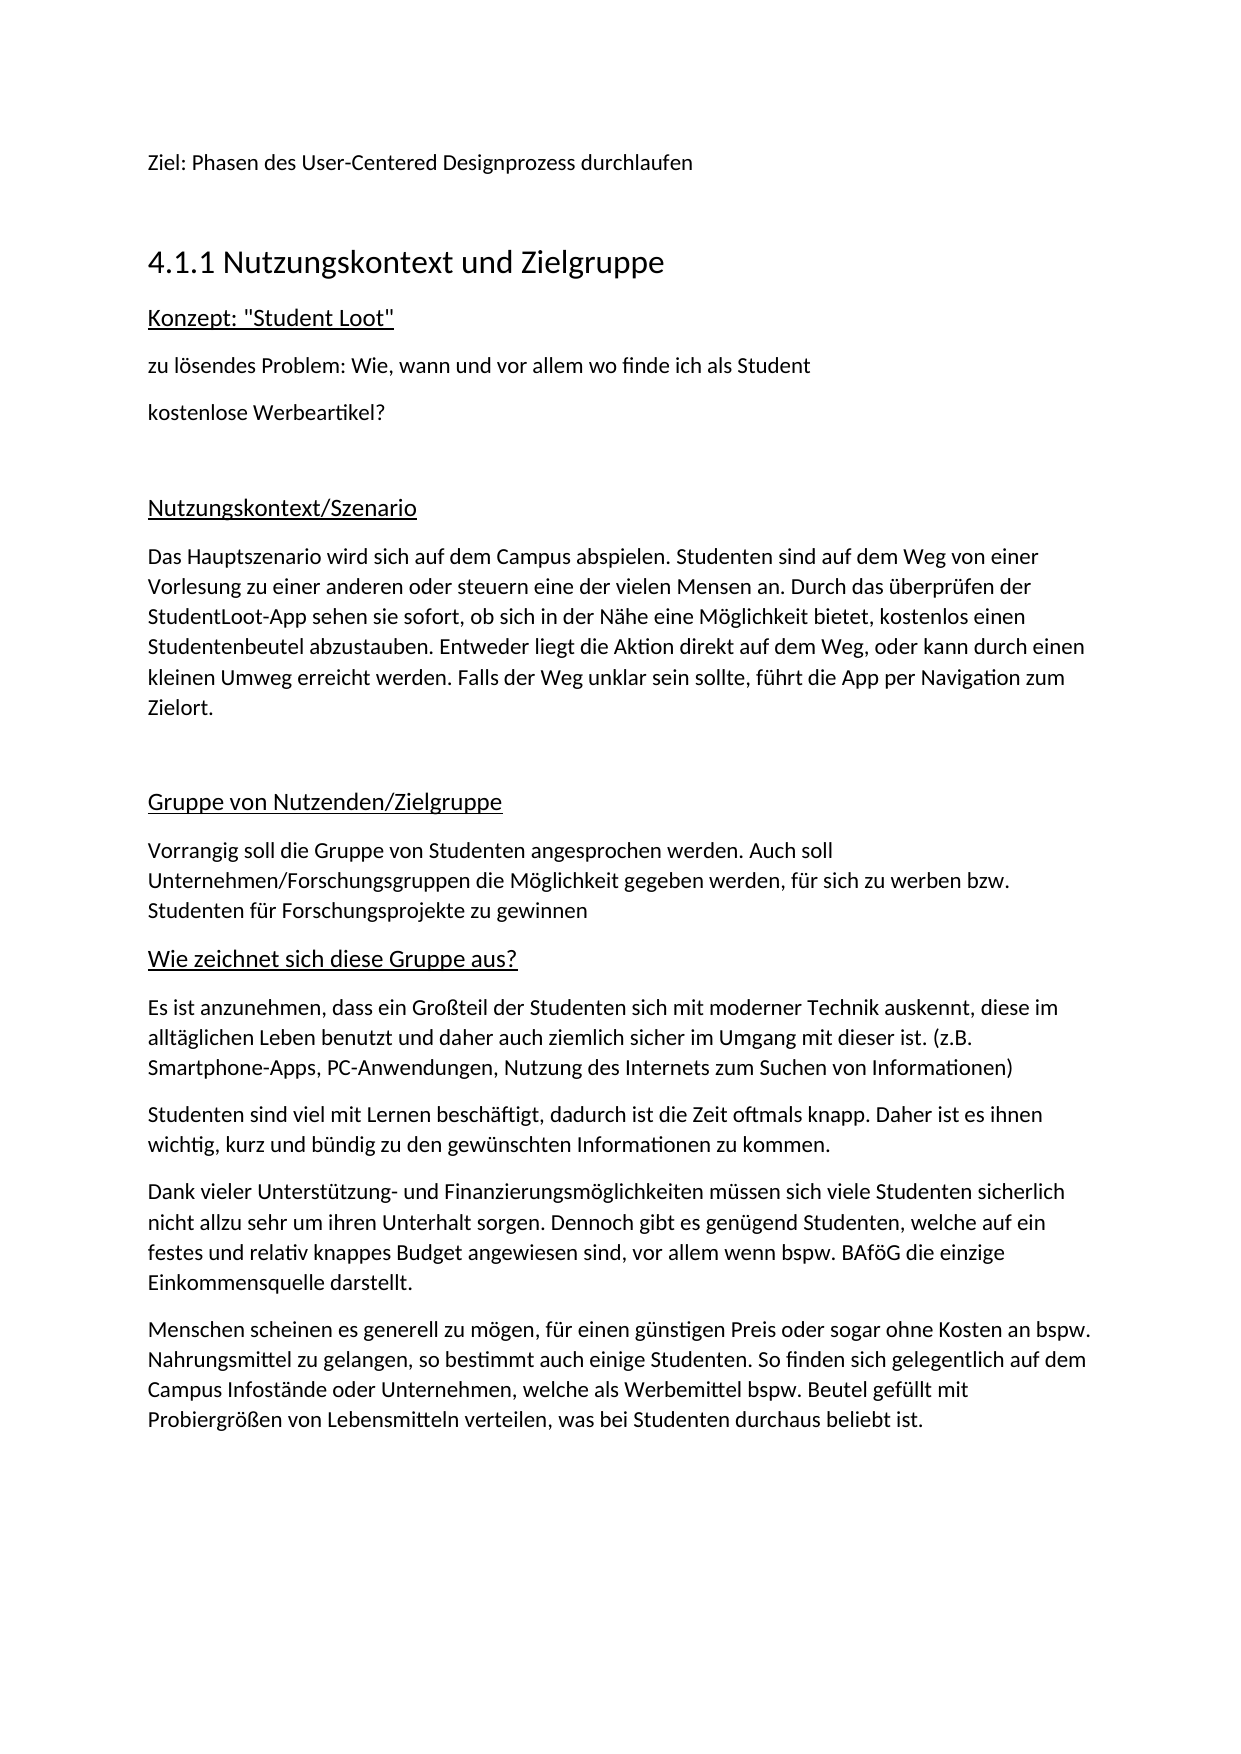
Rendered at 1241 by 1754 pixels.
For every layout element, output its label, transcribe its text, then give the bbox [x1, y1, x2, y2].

text Vorrangig soll die Gruppe von Studenten angesprochen werden. Auch soll Unternehmen/Forschungsgruppen die Möglichkeit gegeben werden, für sich zu werben bzw. Studenten für Forschungsprojekte zu gewinnen [148, 836, 1093, 924]
text Menschen scheinen es generell zu mögen, für einen günstigen Preis oder sogar ohne Kosten an bspw. Nahrungsmittel zu gelangen, so bestimmt auch einige Studenten. So finden sich gelegentlich auf dem Campus Infostände oder Unternehmen, welche als Werbemittel bspw. Beutel gefüllt mit Probiergrößen von Lebensmitteln verteilen, was bei Studenten durchaus beliebt ist. [148, 1315, 1093, 1433]
text Dank vieler Unterstützung- und Finanzierungsmöglichkeiten müssen sich viele Studenten sicherlich nicht allzu sehr um ihren Unterhalt sorgen. Dennoch gibt es genügend Studenten, welche auf ein festes und relativ knappes Budget angewiesen sind, vor allem wenn bspw. BAföG die einzige Einkommensquelle darstellt. [148, 1177, 1093, 1296]
text Gruppe von Nutzenden/Zielgruppe [148, 787, 1093, 817]
text Studenten sind viel mit Lernen beschäftigt, dadurch ist die Zeit oftmals knapp. Daher ist es ihnen wichtig, kurz und bündig zu den gewünschten Informationen zu kommen. [148, 1100, 1093, 1158]
text Nutzungskontext/Szenario [148, 492, 1093, 523]
text Wie zeichnet sich diese Gruppe aus? [148, 943, 1093, 974]
text Es ist anzunehmen, dass ein Großteil der Studenten sich mit moderner Technik auskennt, diese im alltäglichen Leben benutzt und daher auch ziemlich sicher im Umgang mit dieser ist. (z.B. Smartphone-Apps, PC-Anwendungen, Nutzung des Internets zum Suchen von Informationen) [148, 993, 1093, 1081]
text Das Hauptszenario wird sich auf dem Campus abspielen. Studenten sind auf dem Weg von einer Vorlesung zu einer anderen oder steuern eine der vielen Mensen an. Durch das überprüfen der StudentLoot-App sehen sie sofort, ob sich in der Nähe eine Möglichkeit bietet, kostenlos einen Studentenbeutel abzustauben. Entweder liegt die Aktion direkt auf dem Weg, oder kann durch einen kleinen Umweg erreicht werden. Falls der Weg unklar sein sollte, führt die App per Navigation zum Zielort. [148, 542, 1093, 721]
text 4.1.1 Nutzungskontext und Zielgruppe [148, 241, 1093, 282]
text Konzept: "Student Loot" [148, 302, 1093, 332]
text kostenlose Werbeartikel? [148, 398, 1093, 426]
text Ziel: Phasen des User-Centered Designprozess durchlaufen [148, 148, 1093, 176]
text zu lösendes Problem: Wie, wann und vor allem wo finde ich als Student [148, 352, 1093, 379]
